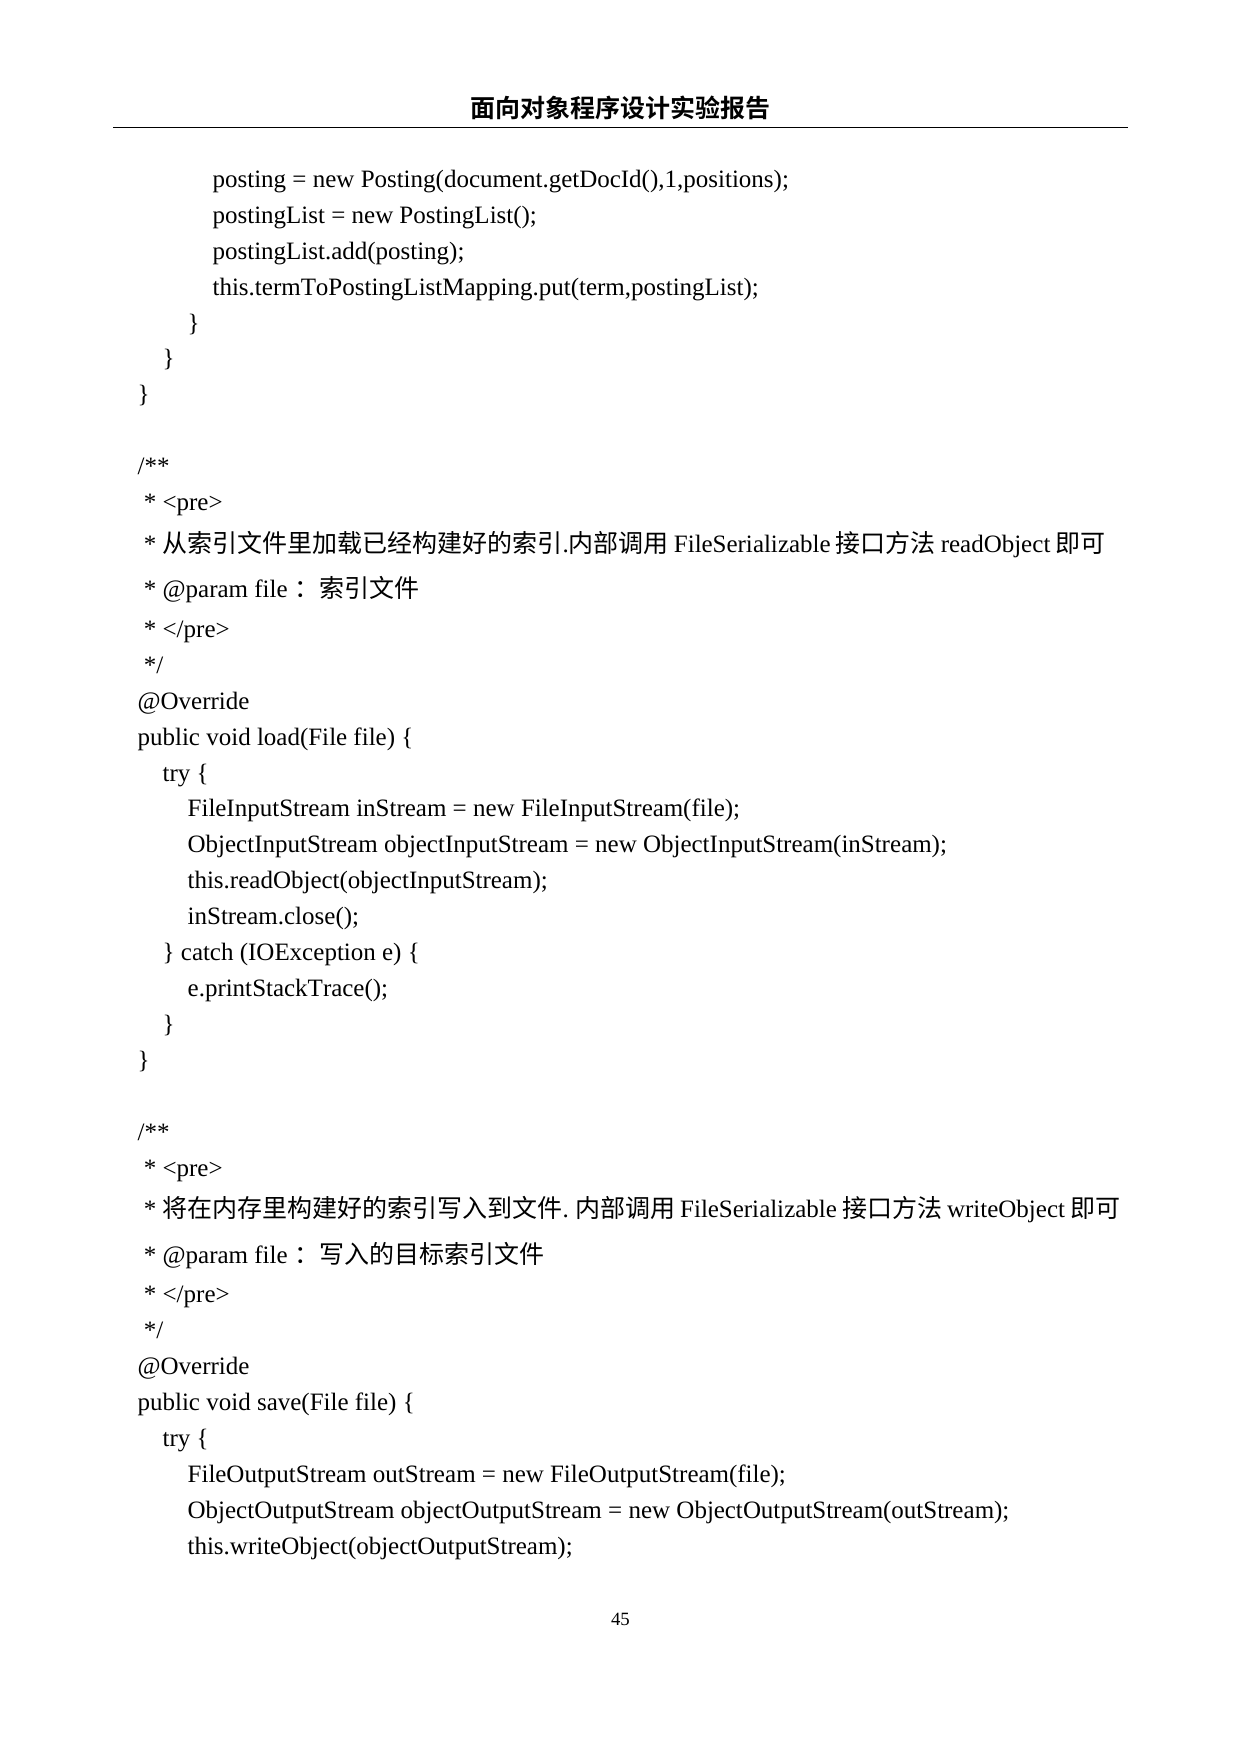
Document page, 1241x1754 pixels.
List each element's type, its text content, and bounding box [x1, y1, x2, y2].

text ObjectInputStream objectInputStream = new ObjectInputStream(inStream); [112, 829, 1128, 858]
text } [112, 1045, 1128, 1074]
text */ [112, 1315, 1128, 1344]
text public void save(File file) { [112, 1387, 1128, 1416]
text e.printStackTrace(); [112, 973, 1128, 1002]
text posting = new Posting(document.getDocId(),1,positions); [112, 164, 1128, 193]
text * 将在内存里构建好的索引写入到文件. 内部调用FileSerializable接口方法writeObject即可 [112, 1189, 1128, 1225]
text /** [112, 451, 1128, 480]
text this.readObject(objectInputStream); [112, 865, 1128, 894]
text this.termToPostingListMapping.put(term,postingList); [112, 272, 1128, 300]
text * @param file ：写入的目标索引文件 [112, 1234, 1128, 1270]
text @Override [112, 686, 1128, 714]
text this.writeObject(objectOutputStream); [112, 1531, 1128, 1560]
text /** [112, 1117, 1128, 1146]
text inStream.close(); [112, 901, 1128, 930]
text } [112, 308, 1128, 336]
text * @param file ：索引文件 [112, 568, 1128, 605]
text FileInputStream inStream = new FileInputStream(file); [112, 793, 1128, 822]
text * </pre> [112, 614, 1128, 643]
text public void load(File file) { [112, 722, 1128, 750]
text * 从索引文件里加载已经构建好的索引.内部调用FileSerializable接口方法readObject即可 [112, 523, 1128, 559]
text } [112, 343, 1128, 372]
text @Override [112, 1351, 1128, 1380]
text postingList.add(posting); [112, 236, 1128, 264]
text FileOutputStream outStream = new FileOutputStream(file); [112, 1459, 1128, 1488]
text * </pre> [112, 1279, 1128, 1308]
text try { [112, 1423, 1128, 1452]
text */ [112, 650, 1128, 678]
text * <pre> [112, 487, 1128, 516]
text } [112, 379, 1128, 408]
text postingList = new PostingList(); [112, 200, 1128, 228]
text try { [112, 758, 1128, 786]
text * <pre> [112, 1153, 1128, 1182]
text } [112, 1009, 1128, 1038]
text ObjectOutputStream objectOutputStream = new ObjectOutputStream(outStream); [112, 1495, 1128, 1524]
text } catch (IOException e) { [112, 937, 1128, 966]
